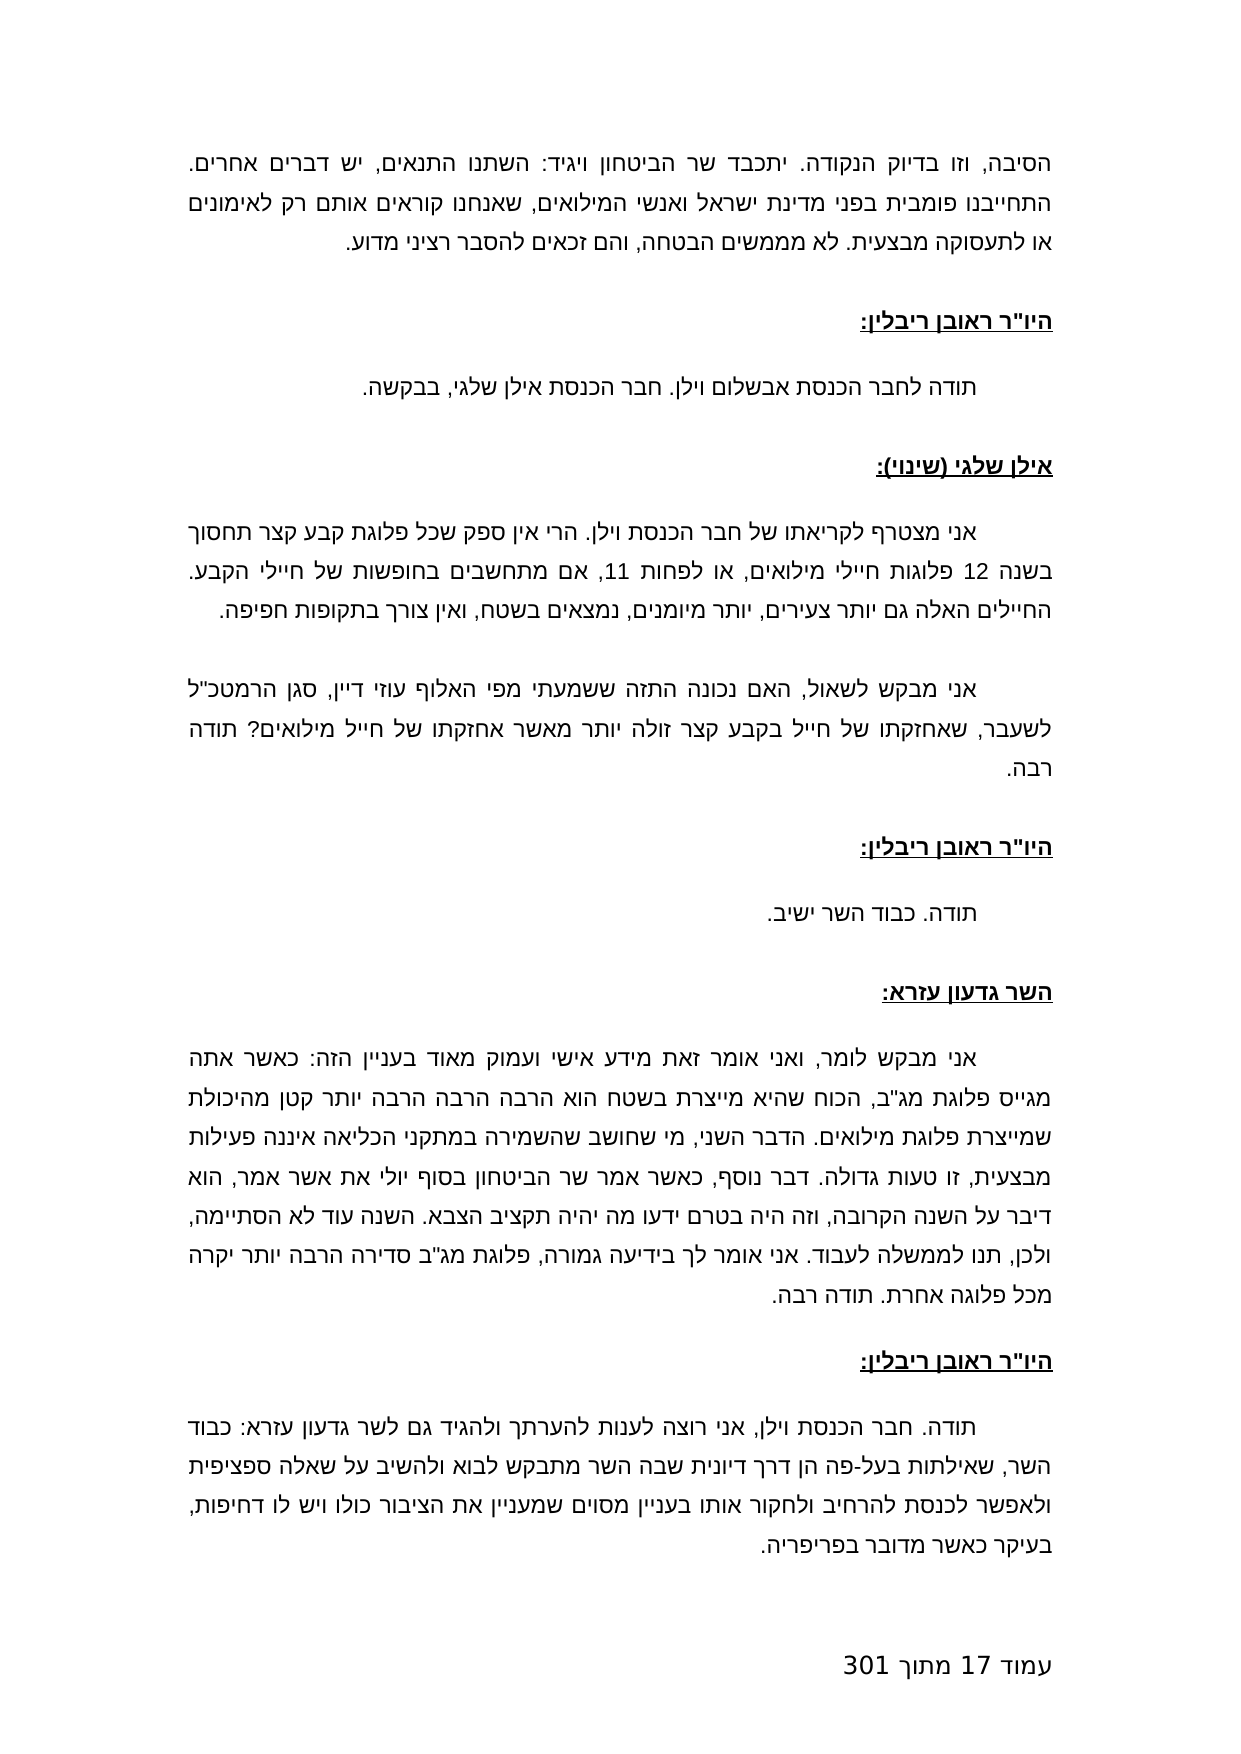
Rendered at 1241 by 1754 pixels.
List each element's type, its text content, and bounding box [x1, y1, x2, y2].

text היו"ר ראובן ריבלין: [187, 1348, 1053, 1374]
text תודה לחבר הכנסת אבשלום וילן. חבר הכנסת אילן שלגי, בבקשה. [187, 374, 1053, 400]
text תודה. כבוד השר ישיב. [187, 900, 1053, 927]
text אני מבקש לשאול, האם נכונה התזה ששמעתי מפי האלוף עוזי דיין, סגן הרמטכ"ל לשעבר, שאחזקתו של חייל בקבע קצר זולה יותר מאשר אחזקתו של חייל מילואים? תודה רבה. [187, 676, 1053, 782]
text היו"ר ראובן ריבלין: [187, 834, 1053, 861]
text תודה. חבר הכנסת וילן, אני רוצה לענות להערתך ולהגיד גם לשר גדעון עזרא: כבוד השר, שאילתות בעל-פה הן דרך דיונית שבה השר מתבקש לבוא ולהשיב על שאלה ספציפית ולאפשר לכנסת להרחיב ולחקור אותו בעניין מסוים שמעניין את הציבור כולו ויש לו דחיפות, בעיקר כאשר מדובר בפריפריה. [187, 1413, 1053, 1558]
text היו"ר ראובן ריבלין: [187, 308, 1053, 334]
text השר גדעון עזרא: [187, 979, 1053, 1006]
text אילן שלגי (שינוי): [187, 453, 1053, 479]
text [187, 150, 1053, 255]
text אני מבקש לומר, ואני אומר זאת מידע אישי ועמוק מאוד בעניין הזה: כאשר אתה מגייס פלוגת מג"ב, הכוח שהיא מייצרת בשטח הוא הרבה הרבה הרבה יותר קטן מהיכולת שמייצרת פלוגת מילואים. הדבר השני, מי שחושב שהשמירה במתקני הכליאה איננה פעילות מבצעית, זו טעות גדולה. דבר נוסף, כאשר אמר שר הביטחון בסוף יולי את אשר אמר, הוא דיבר על השנה הקרובה, וזה היה בטרם ידעו מה יהיה תקציב הצבא. השנה עוד לא הסתיימה, ולכן, תנו לממשלה לעבוד. אני אומר לך בידיעה גמורה, פלוגת מג"ב סדירה הרבה יותר יקרה מכל פלוגה אחרת. תודה רבה. [187, 1045, 1053, 1308]
text אני מצטרף לקריאתו של חבר הכנסת וילן. הרי אין ספק שכל פלוגת קבע קצר תחסוך בשנה 12 פלוגות חיילי מילואים, או לפחות 11, אם מתחשבים בחופשות של חיילי הקבע. החיילים האלה גם יותר צעירים, יותר מיומנים, נמצאים בשטח, ואין צורך בתקופות חפיפה. [187, 518, 1053, 624]
